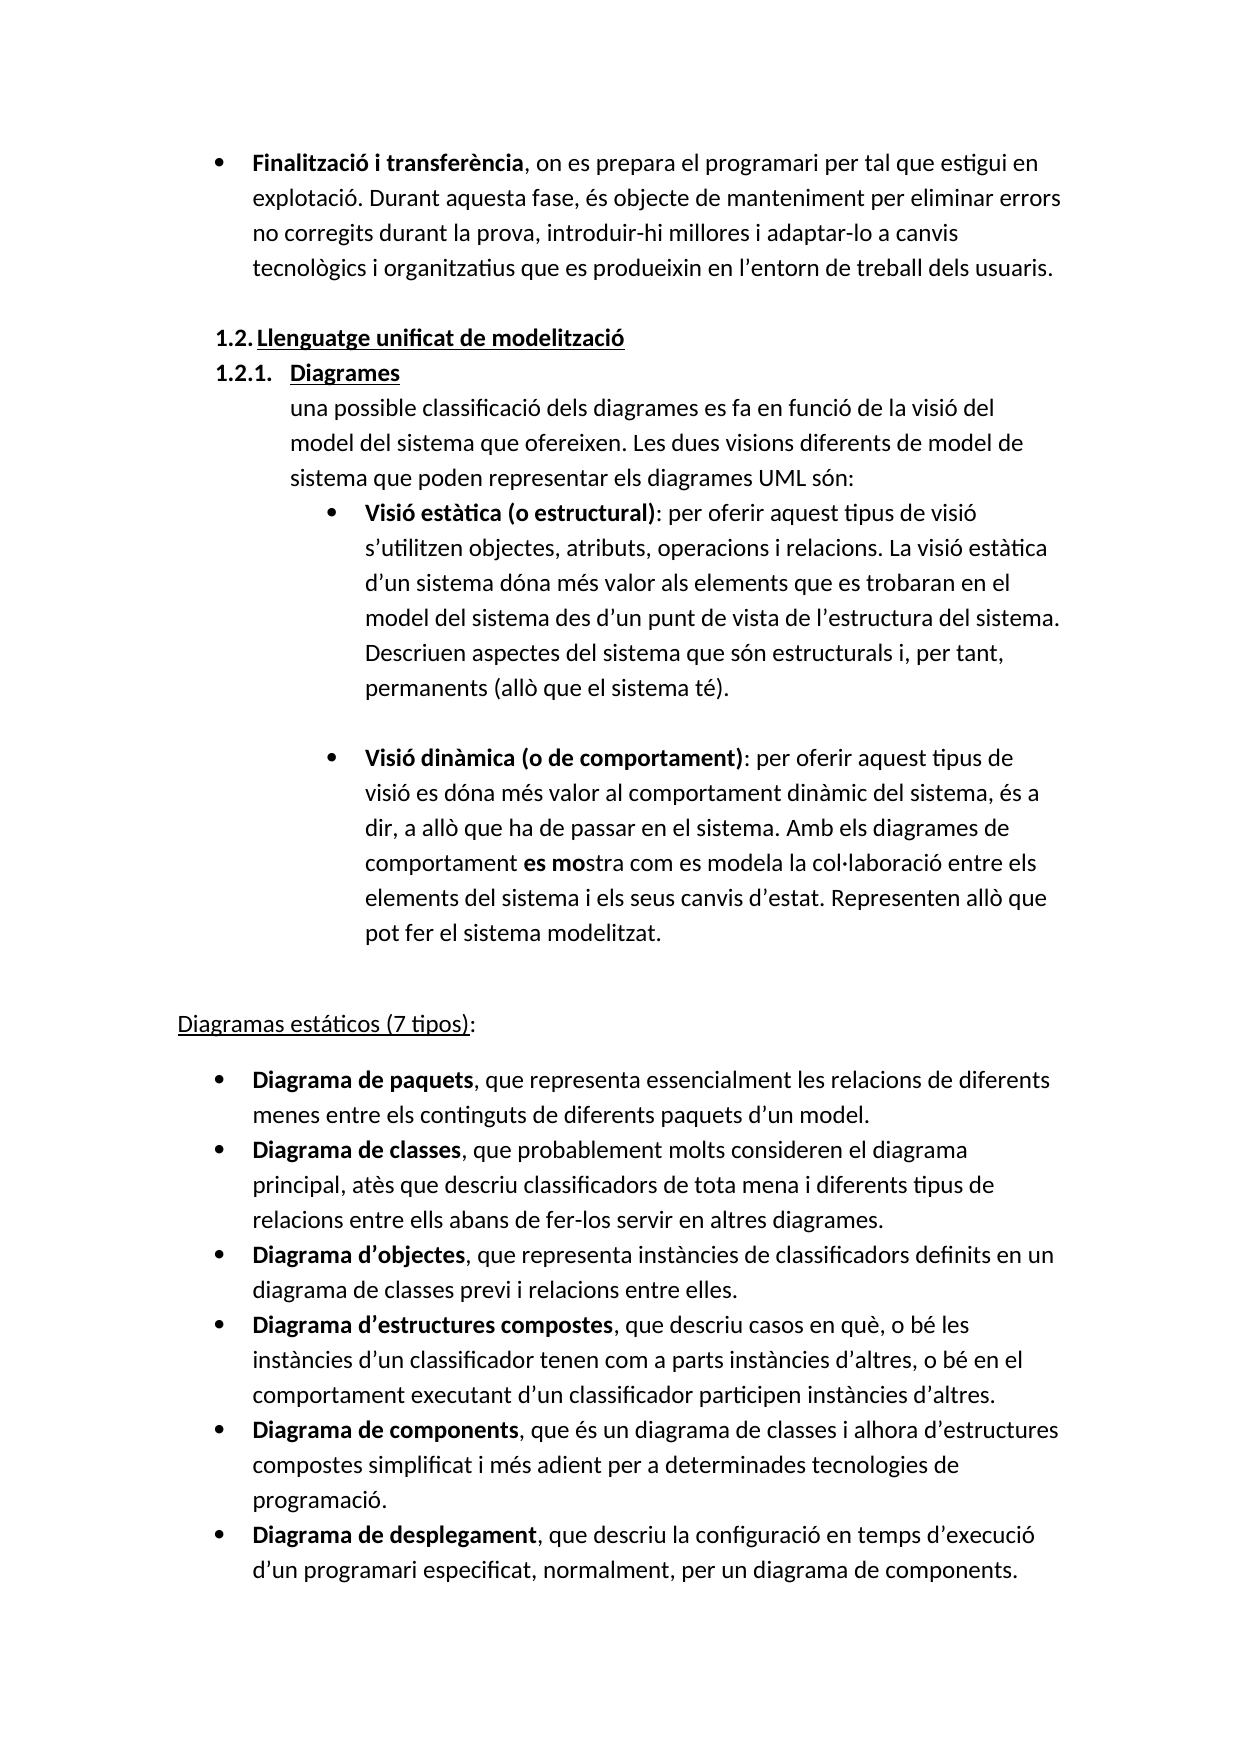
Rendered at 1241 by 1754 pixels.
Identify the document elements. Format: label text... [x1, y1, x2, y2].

list Diagrama d’estructures compostes, que descriu casos en què, o bé les instàncies d’un classificador tenen com a parts instàncies d’altres, o bé en el comportament executant d’un classificador participen instàncies d’altres. [215, 1309, 1063, 1410]
list Finalització i transferència, on es prepara el programari per tal que estigui en explotació. Durant aquesta fase, és objecte de manteniment per eliminar errors no corregits durant la prova, introduir-hi millores i adaptar-lo a canvis tecnològics i organitzatius que es produeixin en l’entorn de treball dels usuaris. [215, 148, 1063, 283]
list Diagrames [215, 358, 1063, 388]
list una possible classificació dels diagrames es fa en funció de la visió del model del sistema que ofereixen. Les dues visions diferents de model de sistema que poden representar els diagrames UML són: [290, 393, 1063, 493]
list Diagrama d’objectes, que representa instàncies de classificadors definits en un diagrama de classes previ i relacions entre elles. [215, 1239, 1063, 1305]
list Visió dinàmica (o de comportament): per oferir aquest tipus de visió es dóna més valor al comportament dinàmic del sistema, és a dir, a allò que ha de passar en el sistema. Amb els diagrames de comportament es mostra com es modela la col·laboració entre els elements del sistema i els seus canvis d’estat. Representen allò que pot fer el sistema modelitzat. [327, 743, 1063, 948]
list Visió estàtica (o estructural): per oferir aquest tipus de visió s’utilitzen objectes, atributs, operacions i relacions. La visió estàtica d’un sistema dóna més valor als elements que es trobaran en el model del sistema des d’un punt de vista de l’estructura del sistema. Descriuen aspectes del sistema que són estructurals i, per tant, permanents (allò que el sistema té). [327, 498, 1063, 703]
list Diagrama de desplegament, que descriu la configuració en temps d’execució d’un programari especificat, normalment, per un diagrama de components. [215, 1519, 1063, 1585]
list Diagrama de classes, que probablement molts consideren el diagrama principal, atès que descriu classificadors de tota mena i diferents tipus de relacions entre ells abans de fer-los servir en altres diagrames. [215, 1134, 1063, 1235]
list Diagrama de components, que és un diagrama de classes i alhora d’estructures compostes simplificat i més adient per a determinades tecnologies de programació. [215, 1414, 1063, 1515]
text Diagramas estáticos (7 tipos): [177, 1008, 1063, 1039]
list Diagrama de paquets, que representa essencialment les relacions de diferents menes entre els continguts de diferents paquets d’un model. [215, 1064, 1063, 1130]
list Llenguatge unificat de modelització [215, 323, 1063, 353]
